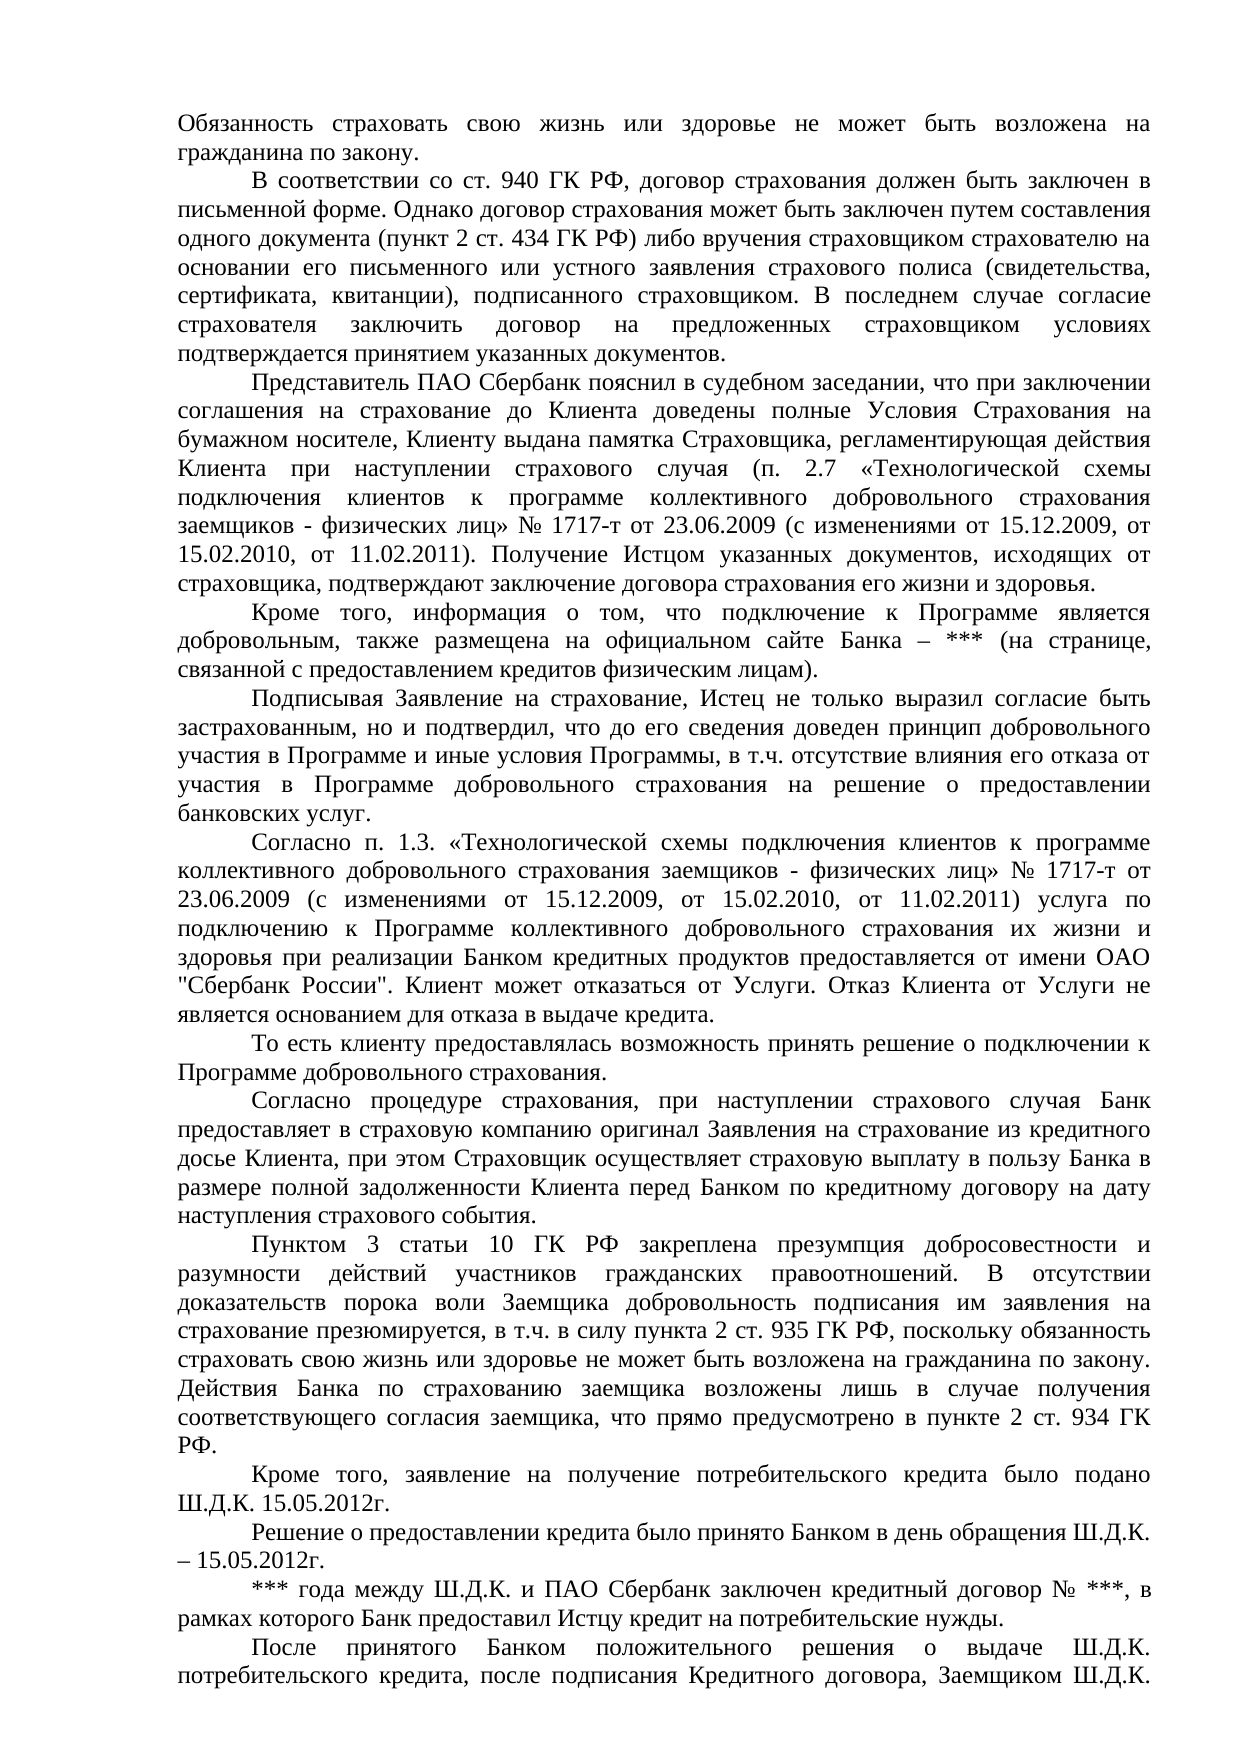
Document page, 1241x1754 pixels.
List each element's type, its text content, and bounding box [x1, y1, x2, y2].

text Пунктом 3 статьи 10 ГК РФ закреплена презумпция добросовестности и разумности действий участников гражданских правоотношений. В отсутствии доказательств порока воли Заемщика добровольность подписания им заявления на страхование презюмируется, в т.ч. в силу пункта 2 ст. 935 ГК РФ, поскольку обязанность страховать свою жизнь или здоровье не может быть возложена на гражданина по закону. Действия Банка по страхованию заемщика возложены лишь в случае получения соответствующего согласия заемщика, что прямо предусмотрено в пункте 2 ст. 934 ГК РФ. [177, 1229, 1152, 1459]
text Согласно п. 1.3. «Технологической схемы подключения клиентов к программе коллективного добровольного страхования заемщиков - физических лиц» № 1717-т от 23.06.2009 (с изменениями от 15.12.2009, от 15.02.2010, от 11.02.2011) услуга по подключению к Программе коллективного добровольного страхования их жизни и здоровья при реализации Банком кредитных продуктов предоставляется от имени ОАО "Сбербанк России". Клиент может отказаться от Услуги. Отказ Клиента от Услуги не является основанием для отказа в выдаче кредита. [177, 827, 1152, 1028]
text Согласно процедуре страхования, при наступлении страхового случая Банк предоставляет в страховую компанию оригинал Заявления на страхование из кредитного досье Клиента, при этом Страховщик осуществляет страховую выплату в пользу Банка в размере полной задолженности Клиента перед Банком по кредитному договору на дату наступления страхового события. [177, 1085, 1152, 1229]
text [177, 108, 1152, 165]
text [177, 1632, 1152, 1689]
text Кроме того, информация о том, что подключение к Программе является добровольным, также размещена на официальном сайте Банка – *** (на странице, связанной с предоставлением кредитов физическим лицам). [177, 597, 1152, 683]
text Подписывая Заявление на страхование, Истец не только выразил согласие быть застрахованным, но и подтвердил, что до его сведения доведен принцип добровольного участия в Программе и иные условия Программы, в т.ч. отсутствие влияния его отказа от участия в Программе добровольного страхования на решение о предоставлении банковских услуг. [177, 683, 1152, 827]
text В соответствии со ст. 940 ГК РФ, договор страхования должен быть заключен в письменной форме. Однако договор страхования может быть заключен путем составления одного документа (пункт 2 ст. 434 ГК РФ) либо вручения страховщиком страхователю на основании его письменного или устного заявления страхового полиса (свидетельства, сертификата, квитанции), подписанного страховщиком. В последнем случае согласие страхователя заключить договор на предложенных страховщиком условиях подтверждается принятием указанных документов. [177, 165, 1152, 367]
text Представитель ПАО Сбербанк пояснил в судебном заседании, что при заключении соглашения на страхование до Клиента доведены полные Условия Страхования на бумажном носителе, Клиенту выдана памятка Страховщика, регламентирующая действия Клиента при наступлении страхового случая (п. 2.7 «Технологической схемы подключения клиентов к программе коллективного добровольного страхования заемщиков - физических лиц» № 1717-т от 23.06.2009 (с изменениями от 15.12.2009, от 15.02.2010, от 11.02.2011). Получение Истцом указанных документов, исходящих от страховщика, подтверждают заключение договора страхования его жизни и здоровья. [177, 367, 1152, 597]
text Кроме того, заявление на получение потребительского кредита было подано Ш.Д.К. 15.05.2012г. [177, 1459, 1152, 1517]
text То есть клиенту предоставлялась возможность принять решение о подключении к Программе добровольного страхования. [177, 1028, 1152, 1085]
text Решение о предоставлении кредита было принято Банком в день обращения Ш.Д.К. – 15.05.2012г. [177, 1517, 1152, 1574]
text *** года между Ш.Д.К. и ПАО Сбербанк заключен кредитный договор № ***, в рамках которого Банк предоставил Истцу кредит на потребительские нужды. [177, 1574, 1152, 1632]
